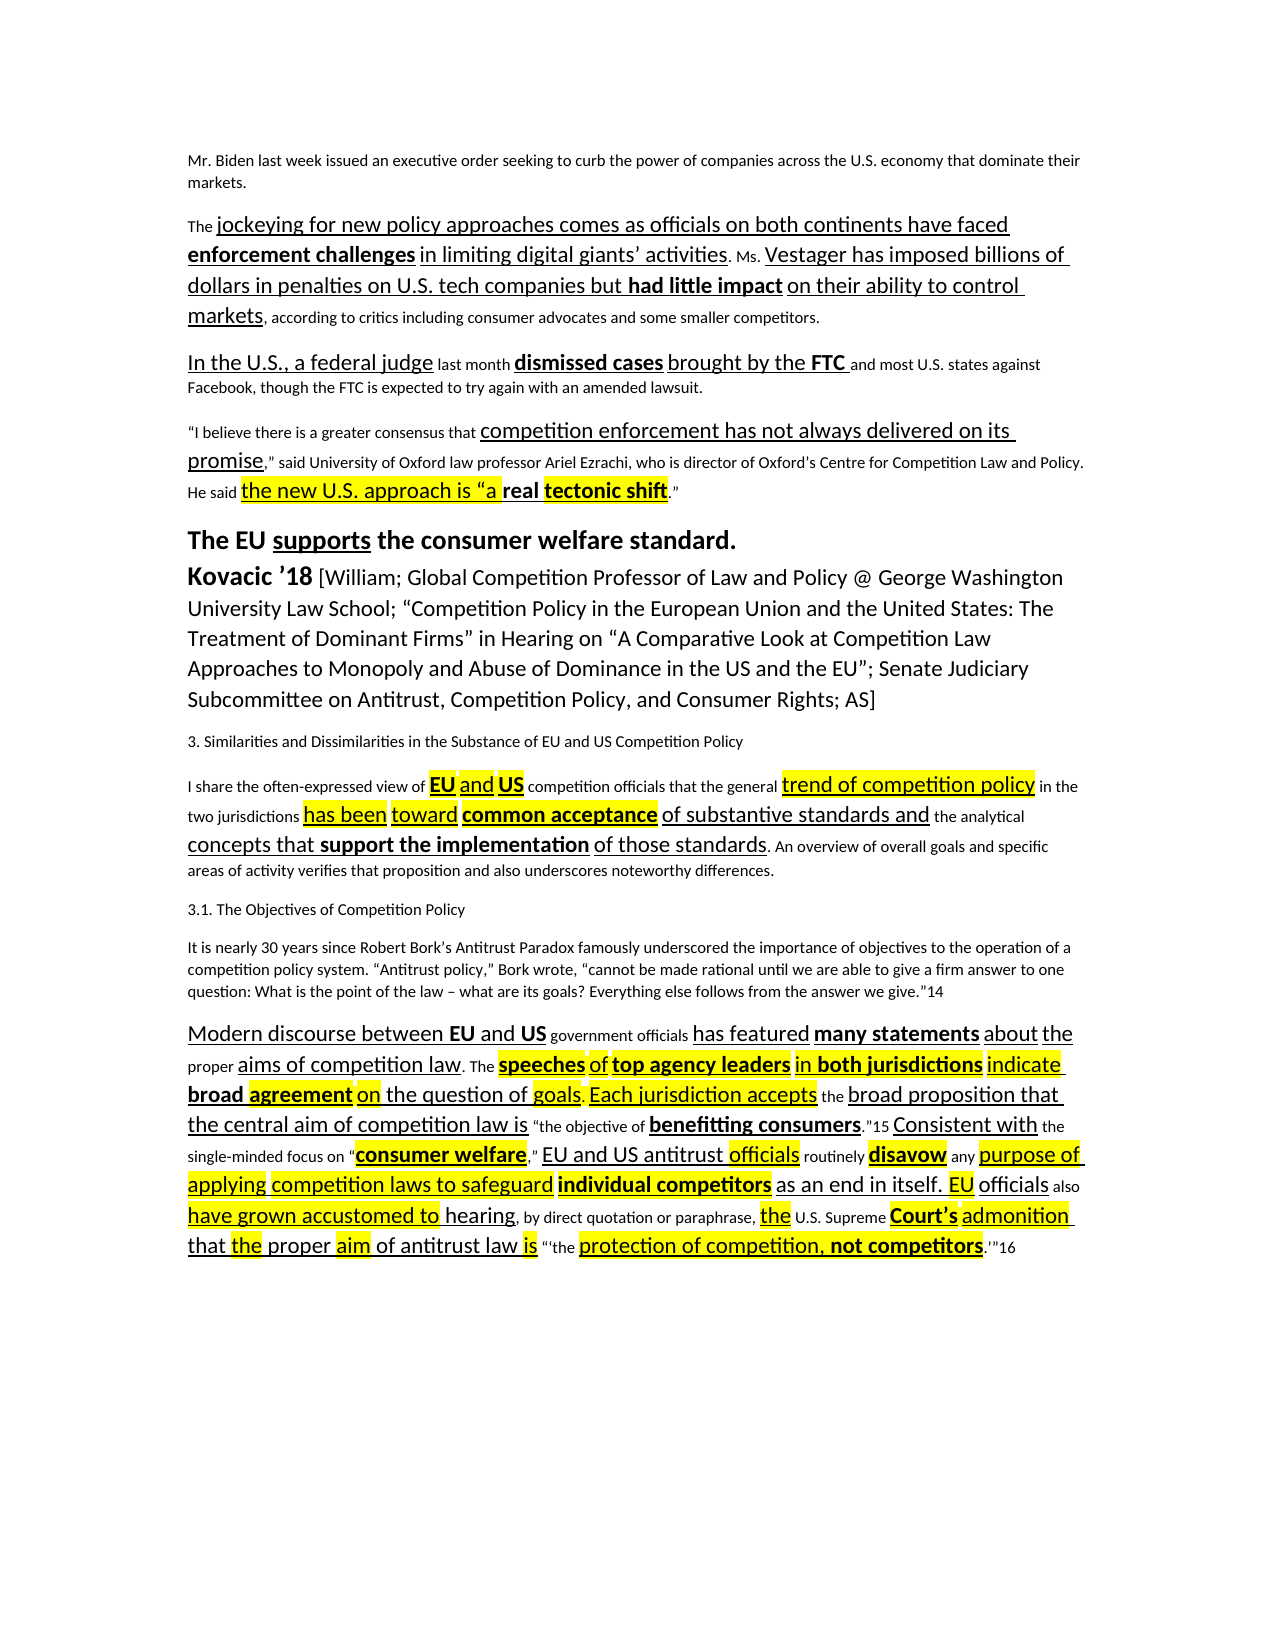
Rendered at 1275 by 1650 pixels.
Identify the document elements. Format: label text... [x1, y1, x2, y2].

text Modern discourse between EU and US government officials has featured many statements about the proper aims of competition law. The speeches of top agency leaders in both jurisdictions indicate broad agreement on the question of goals. Each jurisdiction accepts the broad proposition that the central aim of competition law is “the objective of benefitting consumers.”15 Consistent with the single-minded focus on “consumer welfare,” EU and US antitrust officials routinely disavow any purpose of applying competition laws to safeguard individual competitors as an end in itself. EU officials also have grown accustomed to hearing, by direct quotation or paraphrase, the U.S. Supreme Court’s admonition that the proper aim of antitrust law is “‘the protection of competition, not competitors.’”16 [187, 1019, 1087, 1259]
text I share the often-expressed view of EU and US competition officials that the general trend of competition policy in the two jurisdictions has been toward common acceptance of substantive standards and the analytical concepts that support the implementation of those standards. An overview of overall goals and specific areas of activity verifies that proposition and also underscores noteworthy differences. [187, 770, 1087, 881]
text Mr. Biden last week issued an executive order seeking to curb the power of companies across the U.S. economy that dominate their markets. [187, 150, 1087, 192]
subtitle The EU supports the consumer welfare standard. [187, 523, 1087, 556]
text “I believe there is a greater consensus that competition enforcement has not always delivered on its promise,” said University of Oxford law professor Ariel Ezrachi, who is director of Oxford’s Centre for Competition Law and Policy. He said the new U.S. approach is “a real tectonic shift.” [187, 416, 1087, 504]
text It is nearly 30 years since Robert Bork’s Antitrust Paradox famously underscored the importance of objectives to the operation of a competition policy system. “Antitrust policy,” Bork wrote, “cannot be made rational until we are able to give a firm answer to one question: What is the point of the law – what are its goals? Everything else follows from the answer we give.”14 [187, 937, 1087, 1001]
text The jockeying for new policy approaches comes as officials on both continents have faced enforcement challenges in limiting digital giants’ activities. Ms. Vestager has imposed billions of dollars in penalties on U.S. tech companies but had little impact on their ability to control markets, according to critics including consumer advocates and some smaller competitors. [187, 210, 1087, 329]
text In the U.S., a federal judge last month dismissed cases brought by the FTC and most U.S. states against Facebook, though the FTC is expected to try again with an amended lawsuit. [187, 348, 1087, 398]
text Kovacic ’18 [William; Global Competition Professor of Law and Policy @ George Washington University Law School; “Competition Policy in the European Union and the United States: The Treatment of Dominant Firms” in Hearing on “A Comparative Look at Competition Law Approaches to Monopoly and Abuse of Dominance in the US and the EU”; Senate Judiciary Subcommittee on Antitrust, Competition Policy, and Consumer Rights; AS] [187, 559, 1087, 713]
text 3. Similarities and Dissimilarities in the Substance of EU and US Competition Policy [187, 732, 1087, 752]
text 3.1. The Objectives of Competition Policy [187, 899, 1087, 919]
